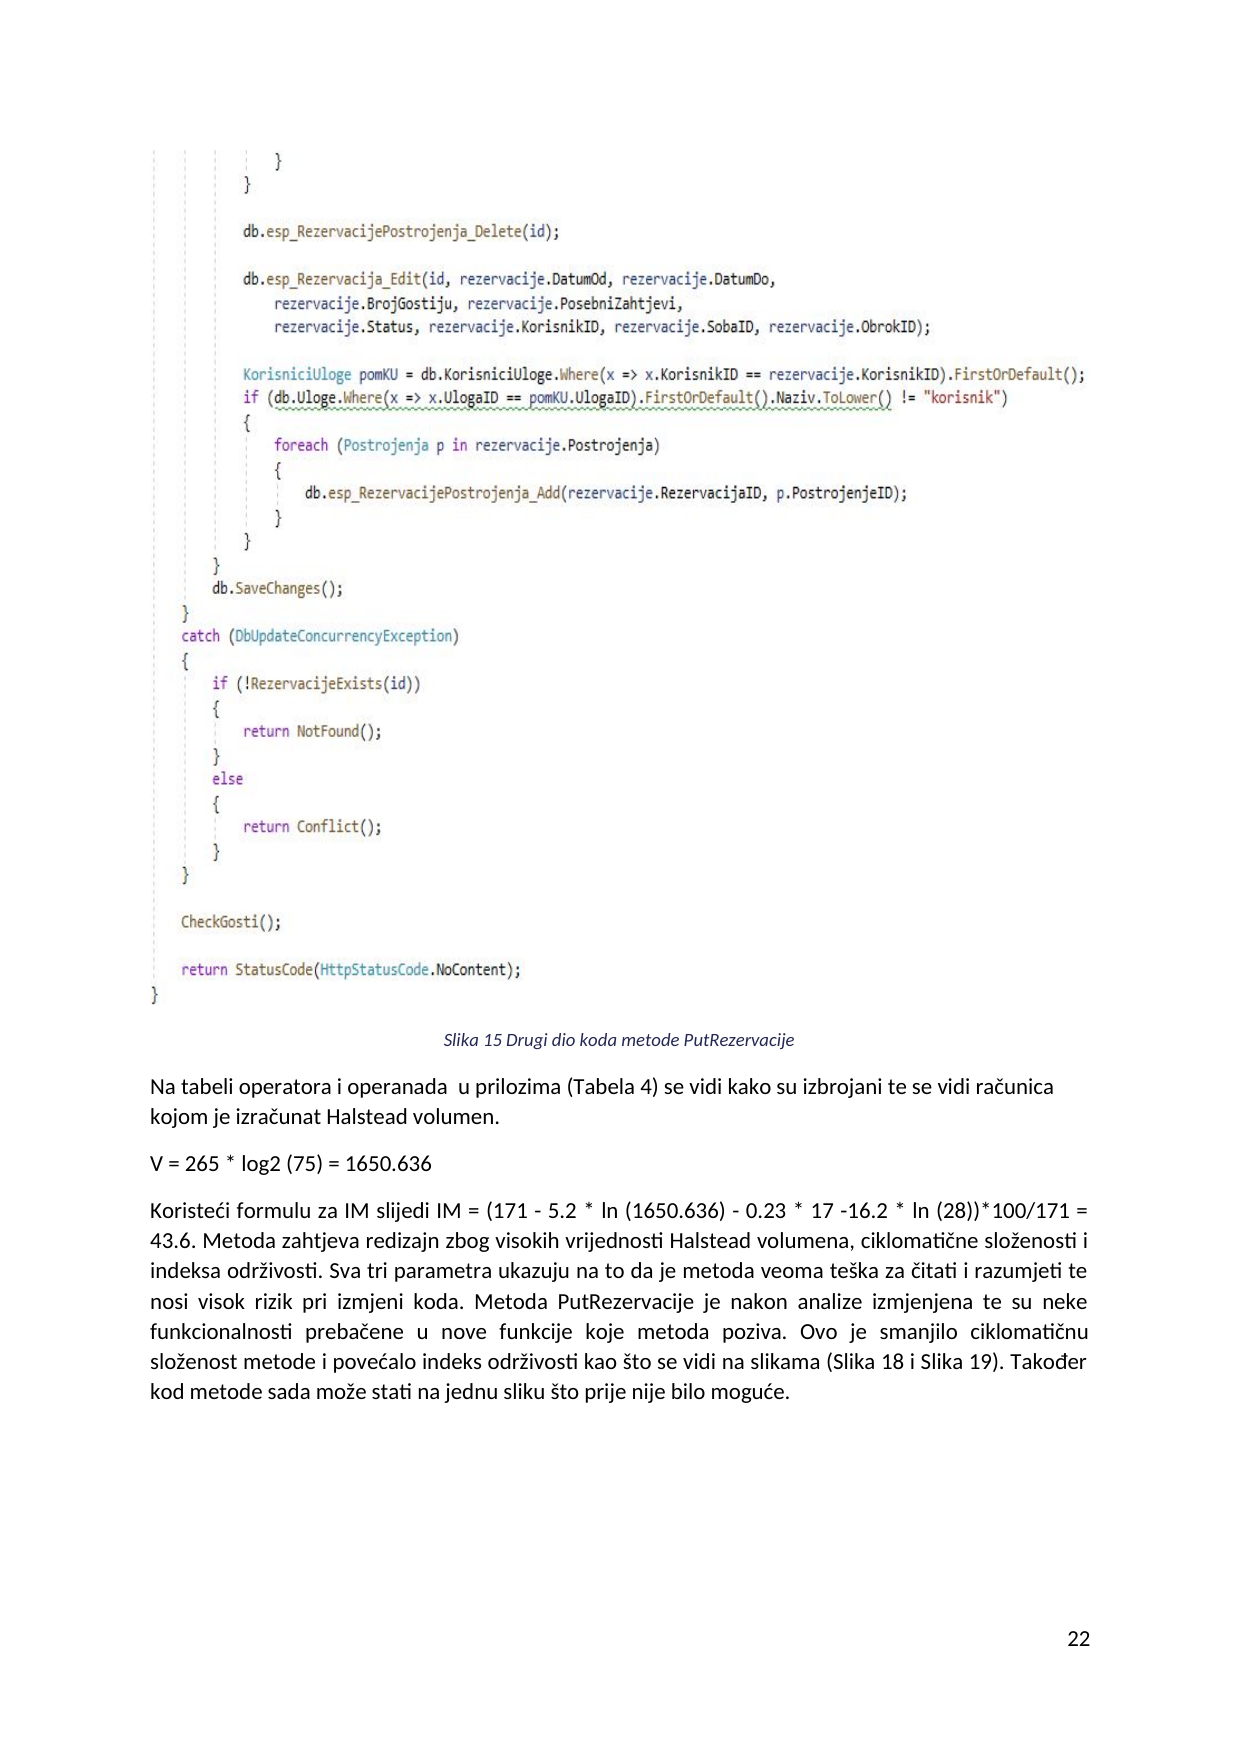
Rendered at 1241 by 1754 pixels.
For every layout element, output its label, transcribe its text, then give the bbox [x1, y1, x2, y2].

text V = 265 * log2 (75) = 1650.636 [150, 1149, 1090, 1177]
picture [150, 150, 1091, 1010]
text Koristeći formulu za IM slijedi IM = (171 - 5.2 * ln (1650.636) - 0.23 * 17 -16.2 * ln (28))*100/171 = 43.6. Metoda zahtjeva redizajn zbog visokih vrijednosti Halstead volumena, ciklomatične složenosti i indeksa održivosti. Sva tri parametra ukazuju na to da je metoda veoma teška za čitati i razumjeti te nosi visok rizik pri izmjeni koda. Metoda PutRezervacije je nakon analize izmjenjena te su neke funkcionalnosti prebačene u nove funkcije koje metoda poziva. Ovo je smanjilo ciklomatičnu složenost metode i povećalo indeks održivosti kao što se vidi na slikama (Slika 18 i Slika 19). Također kod metode sada može stati na jednu sliku što prije nije bilo moguće. [150, 1196, 1090, 1405]
text Na tabeli operatora i operanada u prilozima (Tabela 4) se vidi kako su izbrojani te se vidi računica kojom je izračunat Halstead volumen. [150, 1072, 1090, 1130]
